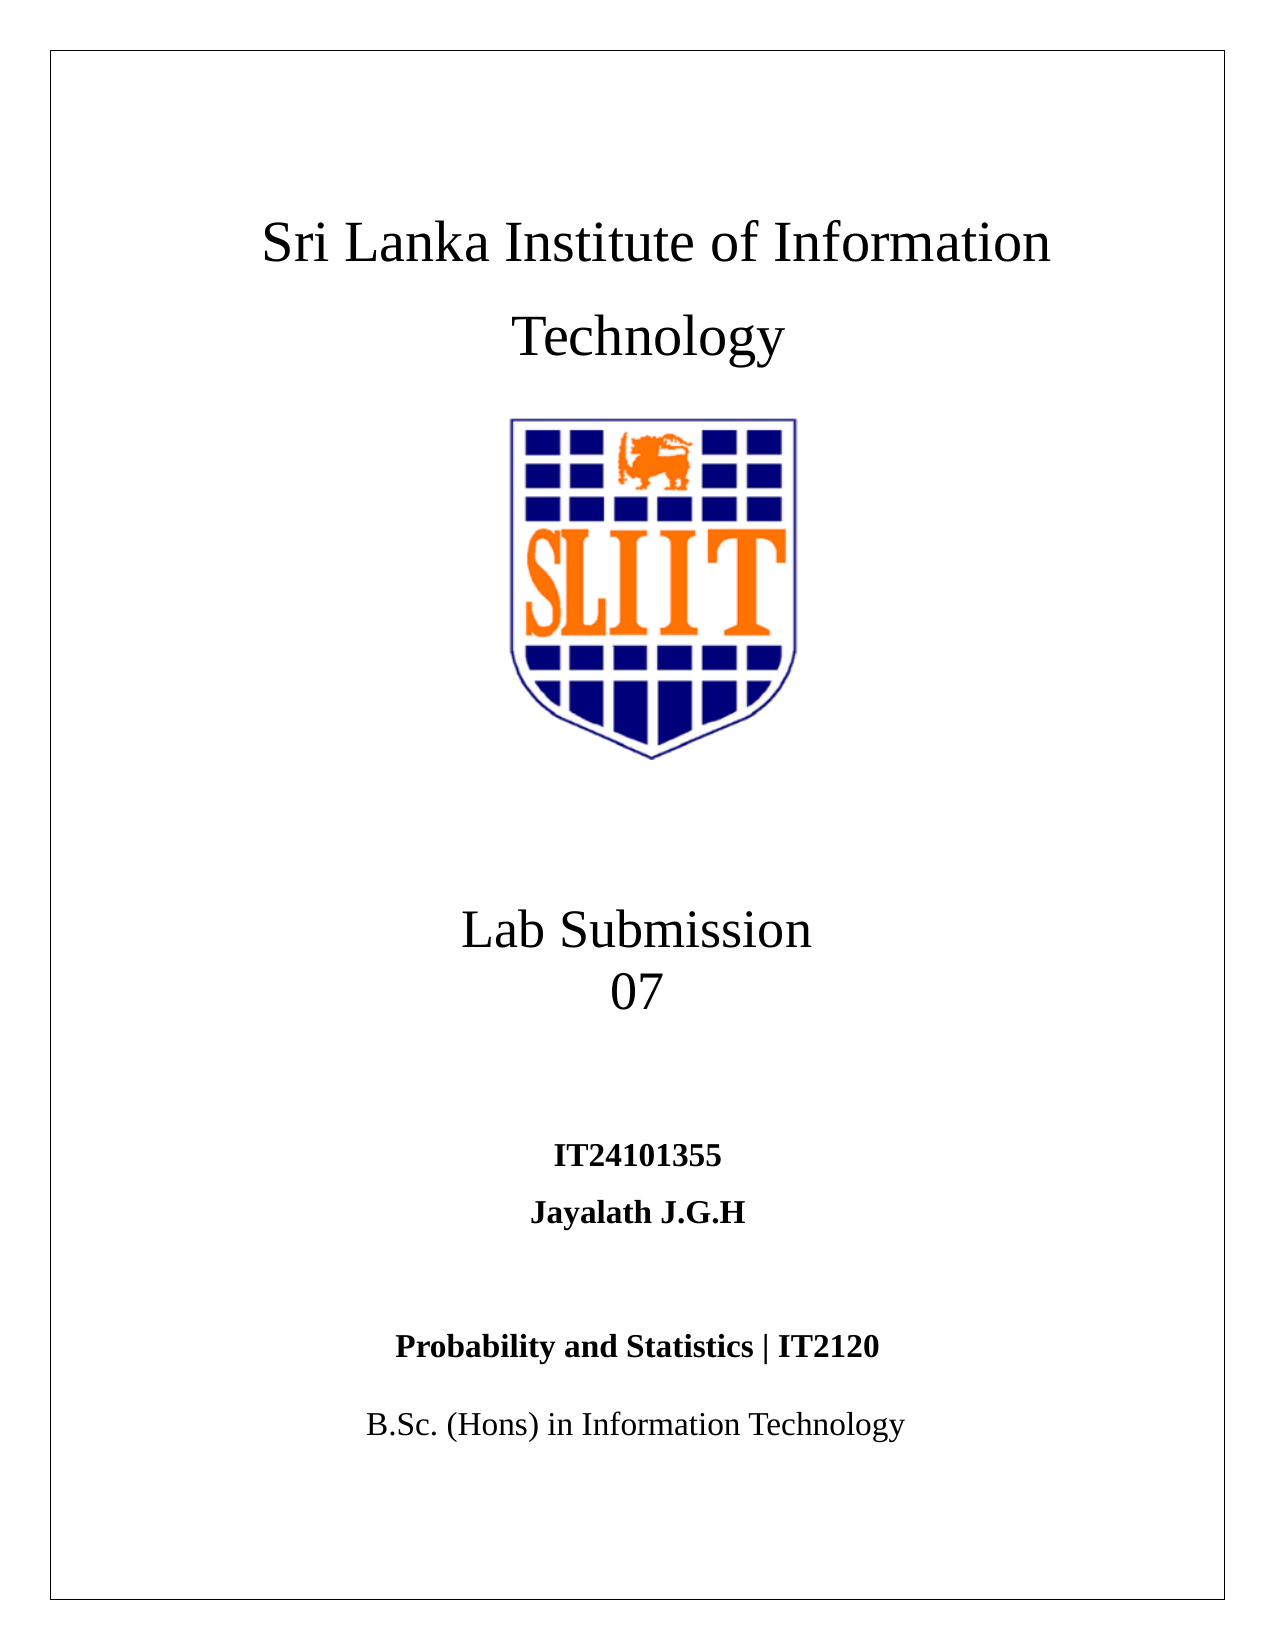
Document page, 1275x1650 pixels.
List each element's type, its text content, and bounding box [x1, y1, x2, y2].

text 07 [177, 959, 1098, 1021]
text Technology [177, 300, 1098, 367]
text B.Sc. (Hons) in Information Technology [323, 1404, 948, 1442]
text IT24101355 [177, 1135, 1098, 1174]
text Jayalath J.G.H [177, 1193, 1098, 1231]
text Lab Submission [177, 897, 1098, 959]
picture [508, 418, 799, 760]
text Probability and Statistics | IT2120 [177, 1326, 1098, 1365]
text Sri Lanka Institute of Information [177, 207, 1098, 274]
